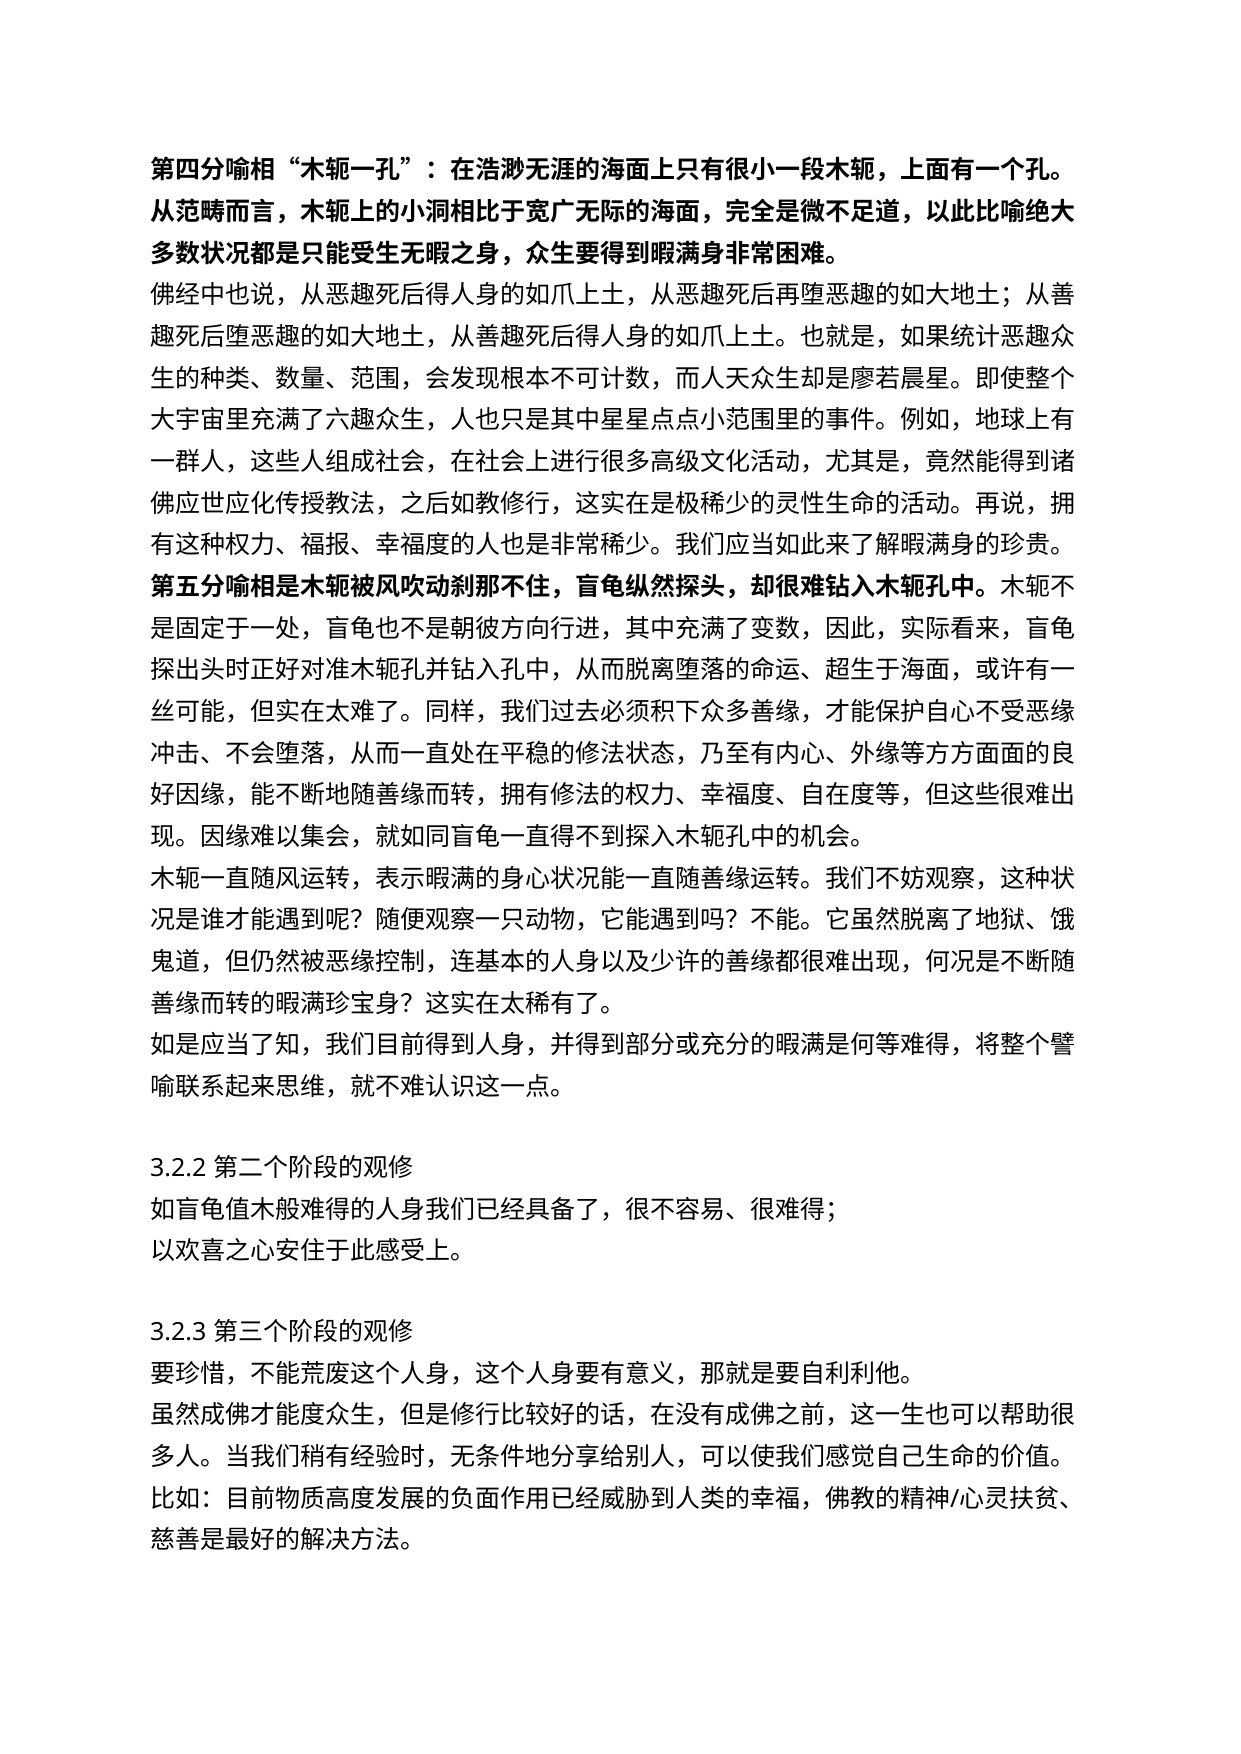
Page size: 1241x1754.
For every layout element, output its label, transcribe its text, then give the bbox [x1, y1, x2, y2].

text 如盲龟值木般难得的人身我们已经具备了，很不容易、很难得； [150, 1189, 1090, 1225]
text 3.2.3 第三个阶段的观修 要珍惜，不能荒废这个人身，这个人身要有意义，那就是要自利利他。 虽然成佛才能度众生，但是修行比较好的话，在没有成佛之前，这一生也可以帮助很多人。当我们稍有经验时，无条件地分享给别人，可以使我们感觉自己生命的价值。比如：目前物质高度发展的负面作用已经威胁到人类的幸福，佛教的精神/心灵扶贫、慈善是最好的解决方法。 [150, 1312, 1090, 1556]
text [150, 150, 1090, 853]
text 以欢喜之心安住于此感受上。 [150, 1231, 1090, 1267]
text 木轭一直随风运转，表示暇满的身心状况能一直随善缘运转。我们不妨观察，这种状况是谁才能遇到呢？随便观察一只动物，它能遇到吗？不能。它虽然脱离了地狱、饿鬼道，但仍然被恶缘控制，连基本的人身以及少许的善缘都很难出现，何况是不断随善缘而转的暇满珍宝身？这实在太稀有了。 如是应当了知，我们目前得到人身，并得到部分或充分的暇满是何等难得，将整个譬喻联系起来思维，就不难认识这一点。 [150, 858, 1090, 1103]
text 3.2.2 第二个阶段的观修 [150, 1147, 1090, 1184]
